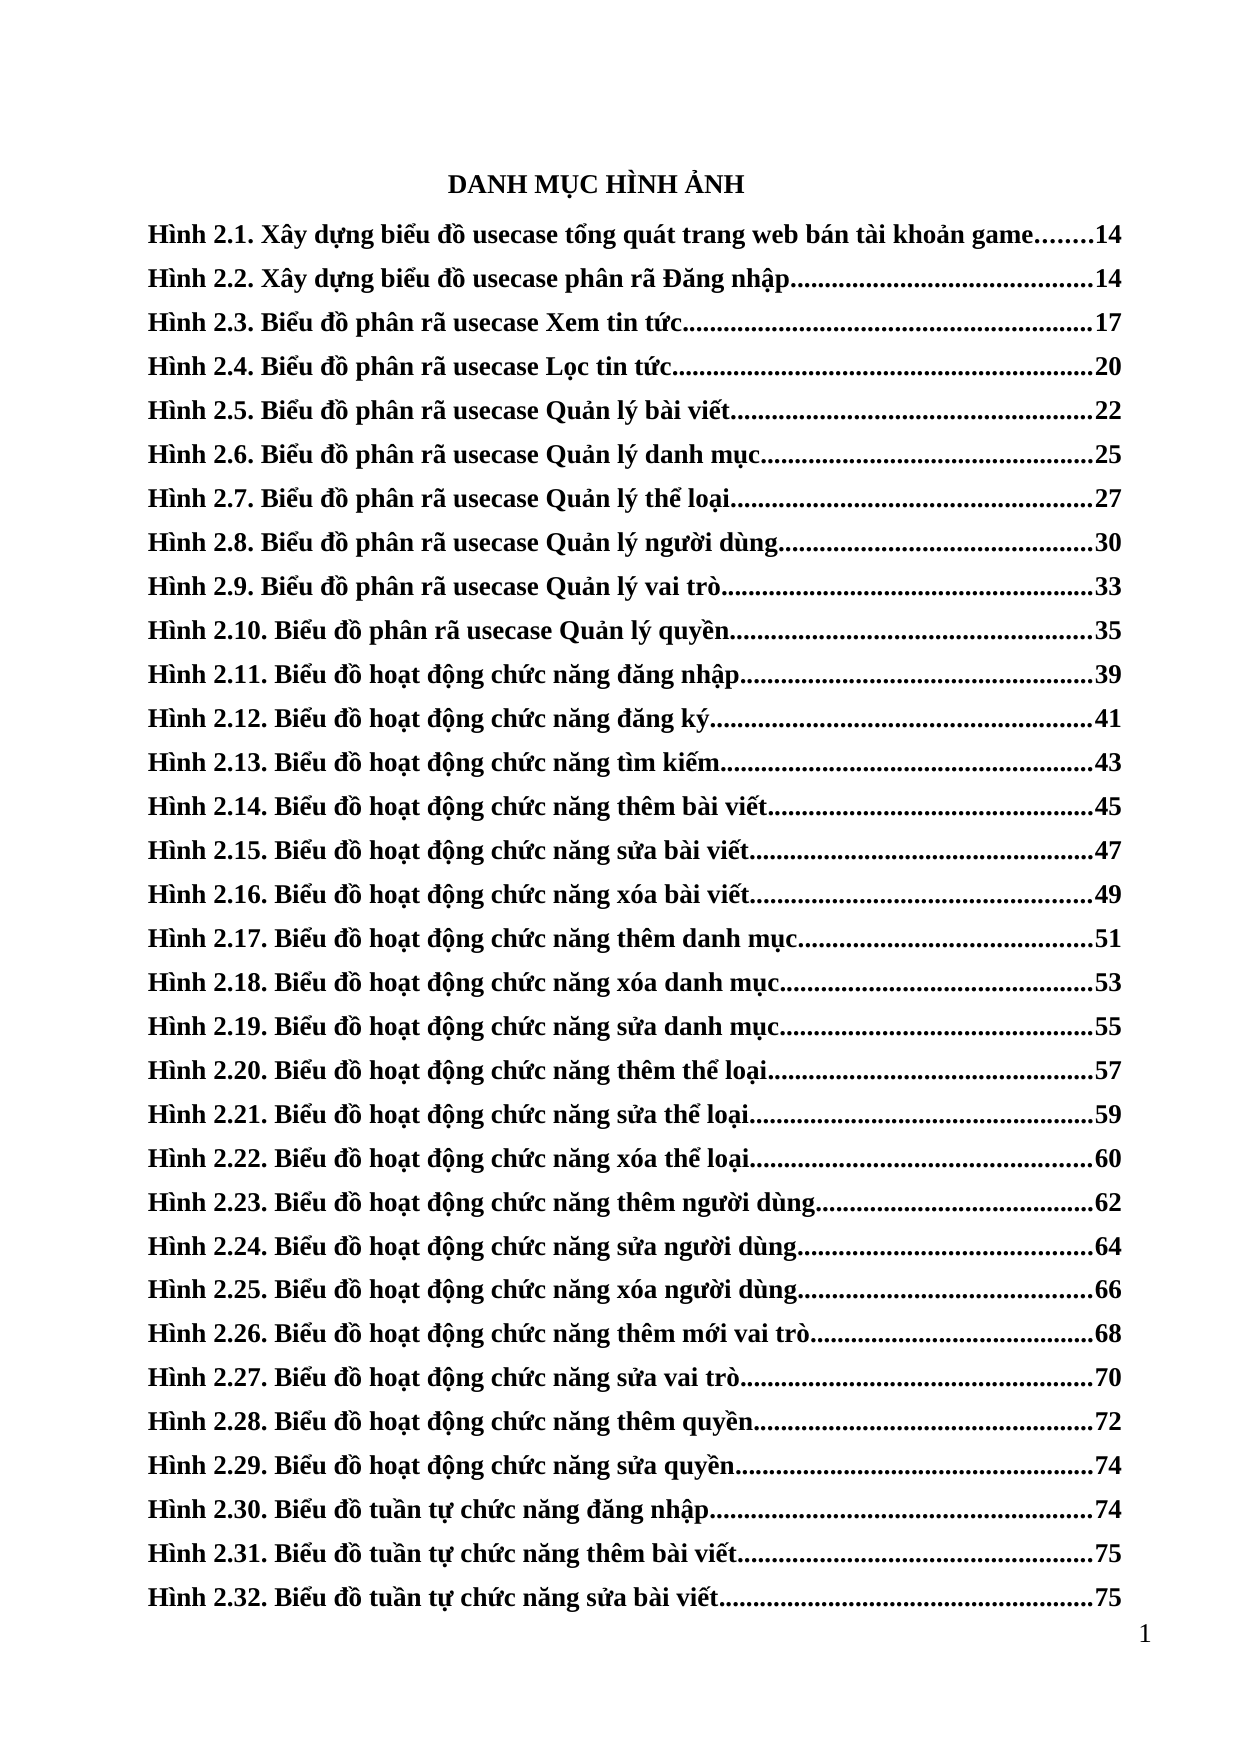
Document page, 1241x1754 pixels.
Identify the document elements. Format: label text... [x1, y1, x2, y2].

text Hình 2.9. Biểu đồ phân rã usecase Quản lý vai trò 33 [148, 570, 1152, 601]
text Hình 2.22. Biểu đồ hoạt động chức năng xóa thể loại 60 [148, 1142, 1152, 1173]
text Hình 2.30. Biểu đồ tuần tự chức năng đăng nhập 74 [148, 1493, 1152, 1524]
text Hình 2.32. Biểu đồ tuần tự chức năng sửa bài viết 75 [148, 1581, 1152, 1612]
text Hình 2.13. Biểu đồ hoạt động chức năng tìm kiếm 43 [148, 746, 1152, 777]
text Hình 2.16. Biểu đồ hoạt động chức năng xóa bài viết 49 [148, 878, 1152, 909]
text Hình 2.5. Biểu đồ phân rã usecase Quản lý bài viết 22 [148, 394, 1152, 426]
text Hình 2.20. Biểu đồ hoạt động chức năng thêm thể loại 57 [148, 1054, 1152, 1085]
text Hình 2.18. Biểu đồ hoạt động chức năng xóa danh mục 53 [148, 966, 1152, 997]
text Hình 2.19. Biểu đồ hoạt động chức năng sửa danh mục 55 [148, 1010, 1152, 1041]
text Hình 2.3. Biểu đồ phân rã usecase Xem tin tức 17 [148, 306, 1152, 338]
text Hình 2.2. Xây dựng biểu đồ usecase phân rã Đăng nhập 14 [148, 262, 1152, 294]
text Hình 2.7. Biểu đồ phân rã usecase Quản lý thể loại 27 [148, 482, 1152, 513]
text Hình 2.8. Biểu đồ phân rã usecase Quản lý người dùng 30 [148, 526, 1152, 557]
text Hình 2.28. Biểu đồ hoạt động chức năng thêm quyền 72 [148, 1405, 1152, 1437]
text Hình 2.14. Biểu đồ hoạt động chức năng thêm bài viết 45 [148, 790, 1152, 821]
text Hình 2.15. Biểu đồ hoạt động chức năng sửa bài viết 47 [148, 834, 1152, 865]
text Hình 2.27. Biểu đồ hoạt động chức năng sửa vai trò 70 [148, 1361, 1152, 1393]
text DANH MỤC HÌNH ẢNH [373, 168, 1152, 199]
text Hình 2.24. Biểu đồ hoạt động chức năng sửa người dùng 64 [148, 1229, 1152, 1261]
text Hình 2.11. Biểu đồ hoạt động chức năng đăng nhập 39 [148, 658, 1152, 689]
text Hình 2.23. Biểu đồ hoạt động chức năng thêm người dùng 62 [148, 1186, 1152, 1217]
text Hình 2.17. Biểu đồ hoạt động chức năng thêm danh mục 51 [148, 922, 1152, 953]
text Hình 2.31. Biểu đồ tuần tự chức năng thêm bài viết 75 [148, 1537, 1152, 1568]
text Hình 2.1. Xây dựng biểu đồ usecase tổng quát trang web bán tài khoản game 14 [148, 218, 1152, 250]
text Hình 2.29. Biểu đồ hoạt động chức năng sửa quyền 74 [148, 1449, 1152, 1481]
text Hình 2.10. Biểu đồ phân rã usecase Quản lý quyền 35 [148, 614, 1152, 645]
text Hình 2.25. Biểu đồ hoạt động chức năng xóa người dùng 66 [148, 1273, 1152, 1305]
text Hình 2.26. Biểu đồ hoạt động chức năng thêm mới vai trò 68 [148, 1317, 1152, 1349]
text Hình 2.12. Biểu đồ hoạt động chức năng đăng ký 41 [148, 702, 1152, 733]
text Hình 2.6. Biểu đồ phân rã usecase Quản lý danh mục 25 [148, 438, 1152, 469]
text Hình 2.21. Biểu đồ hoạt động chức năng sửa thể loại 59 [148, 1098, 1152, 1129]
text Hình 2.4. Biểu đồ phân rã usecase Lọc tin tức 20 [148, 350, 1152, 382]
